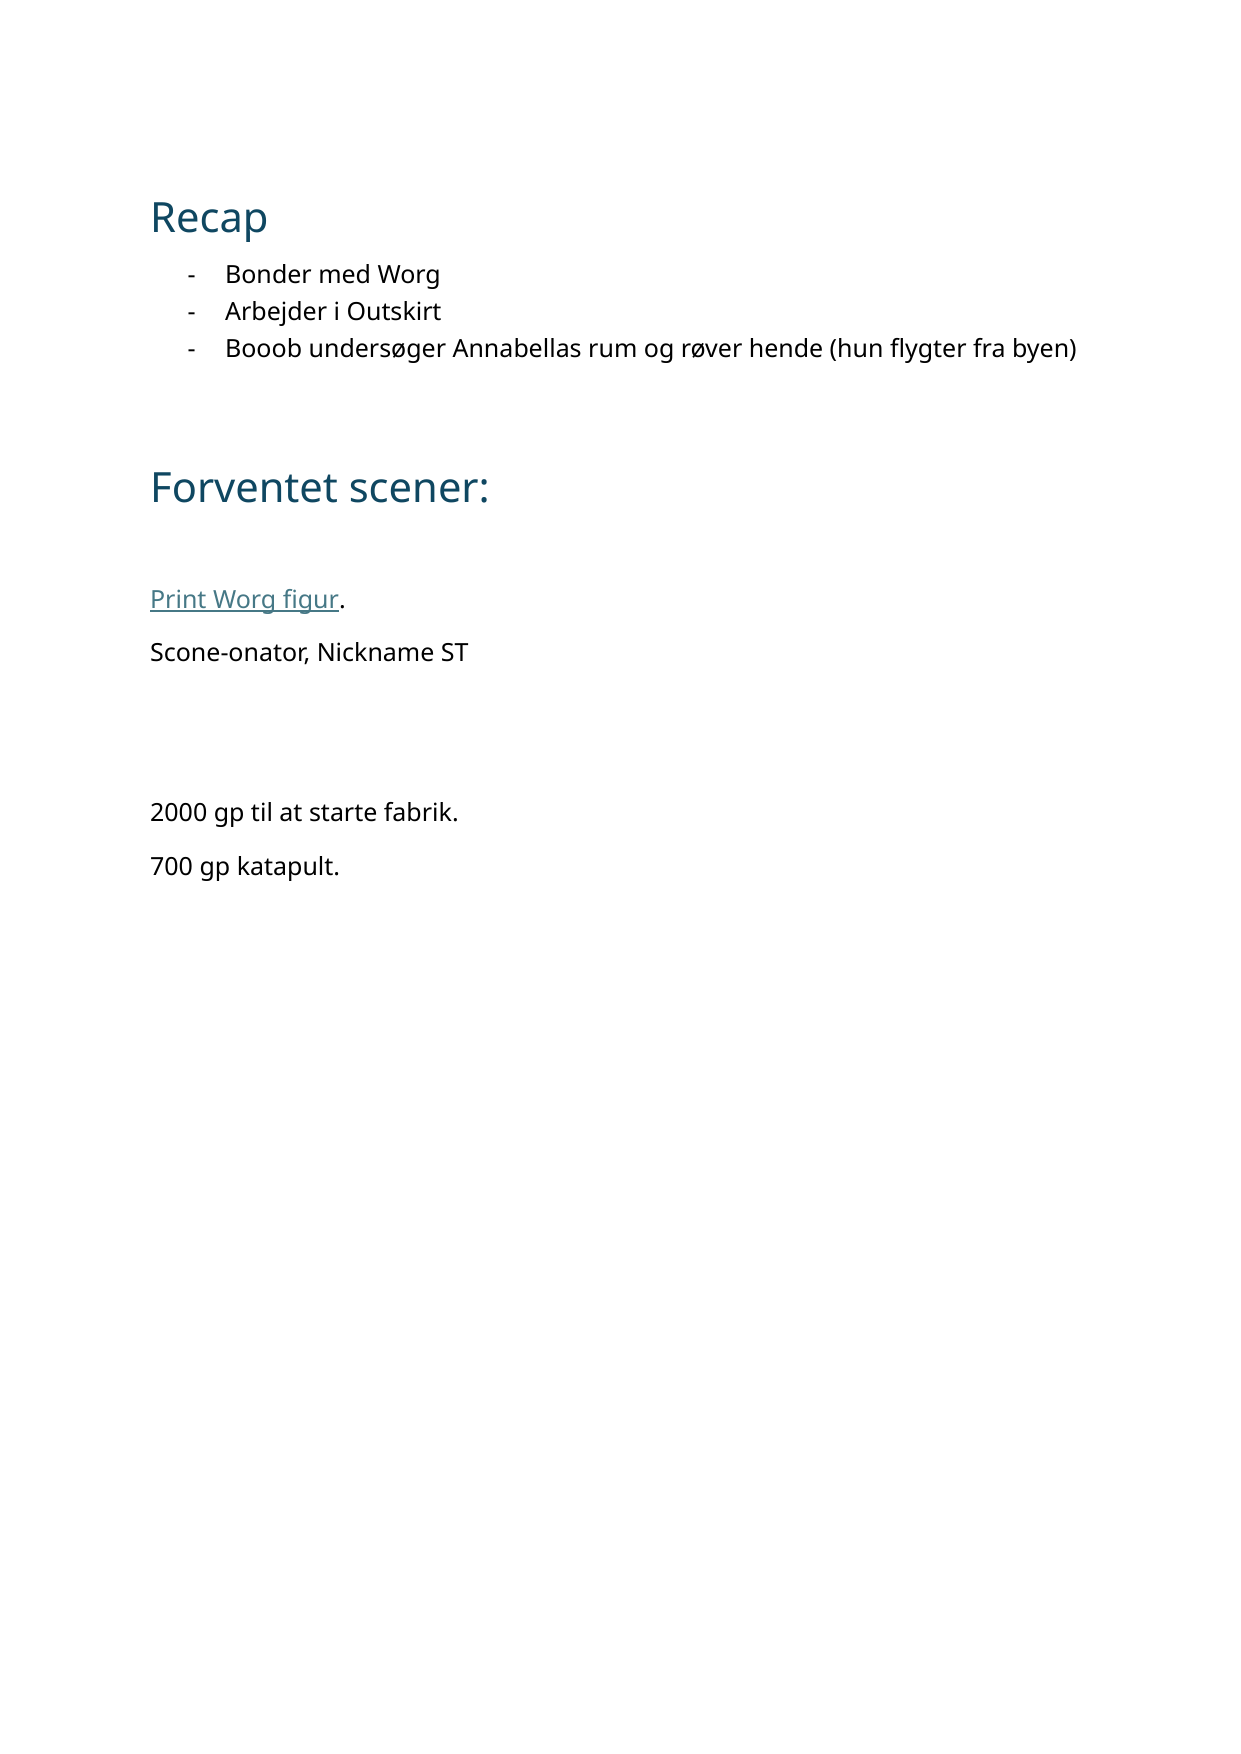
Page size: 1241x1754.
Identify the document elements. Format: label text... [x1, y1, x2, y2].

text Print Worg figur. [150, 581, 1090, 615]
text Scone-onator, Nickname ST [150, 635, 1090, 669]
subtitle Forventet scener: [150, 458, 1090, 515]
list Booob undersøger Annabellas rum og røver hende (hun flygter fra byen) [187, 331, 1090, 365]
subtitle Recap [150, 187, 1090, 244]
list Arbejder i Outskirt [187, 294, 1090, 328]
list Bonder med Worg [187, 257, 1090, 291]
text 2000 gp til at starte fabrik. [150, 795, 1090, 829]
text 700 gp katapult. [150, 848, 1090, 883]
